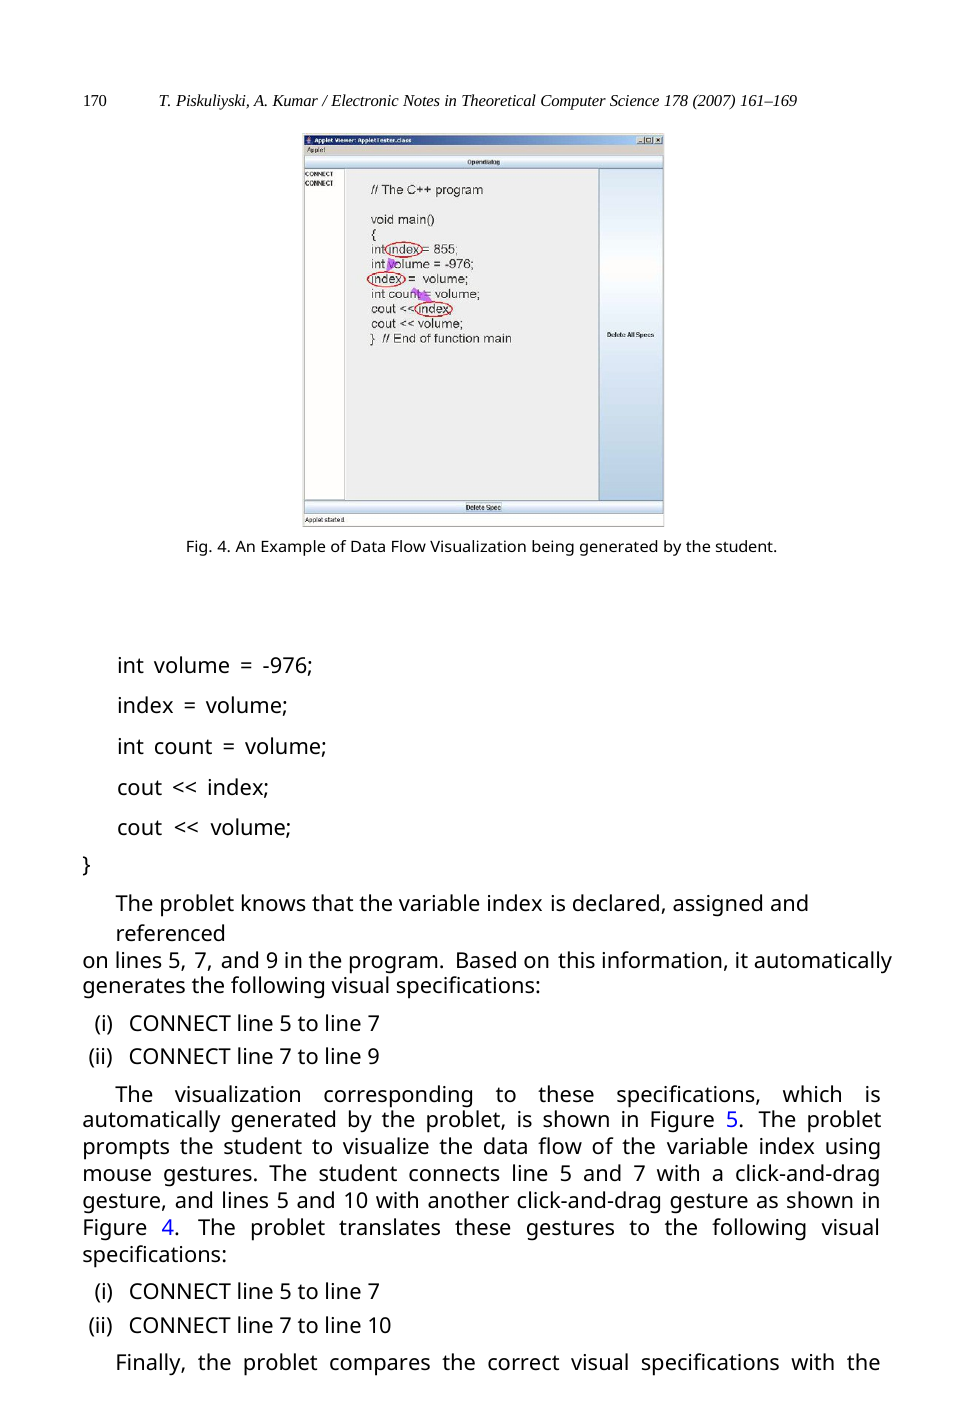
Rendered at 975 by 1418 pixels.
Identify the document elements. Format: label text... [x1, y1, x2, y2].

text The problet knows that the variable index is declared, assigned and referenced [115, 888, 904, 947]
text on lines 5, 7, and 9 in the program. Based on this information, it automatically generates the following visual specifications: [82, 947, 904, 1000]
text cout << volume; [117, 812, 904, 842]
text int volume = -976; index = volume; [117, 650, 373, 720]
text } [82, 849, 904, 879]
picture [302, 133, 665, 527]
list CONNECT line 5 to line 7 [94, 1007, 904, 1037]
list CONNECT line 7 to line 9 [88, 1041, 904, 1071]
text int count = volume; cout << index; [117, 731, 373, 801]
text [82, 1350, 881, 1376]
text Fig. 4. An Example of Data Flow Visualization being generated by the student. [106, 536, 856, 557]
text The visualization corresponding to these specifications, which is automatically generated by the problet, is shown in Figure 5. The problet prompts the student to visualize the data flow of the variable index using mouse gestures. The student connects line 5 and 7 with a click-and-drag gesture, and lines 5 and 10 with another click-and-drag gesture as shown in Figure 4. The problet translates these gestures to the following visual specifications: [82, 1081, 881, 1269]
list CONNECT line 7 to line 10 [88, 1310, 904, 1340]
list CONNECT line 5 to line 7 [94, 1276, 904, 1306]
